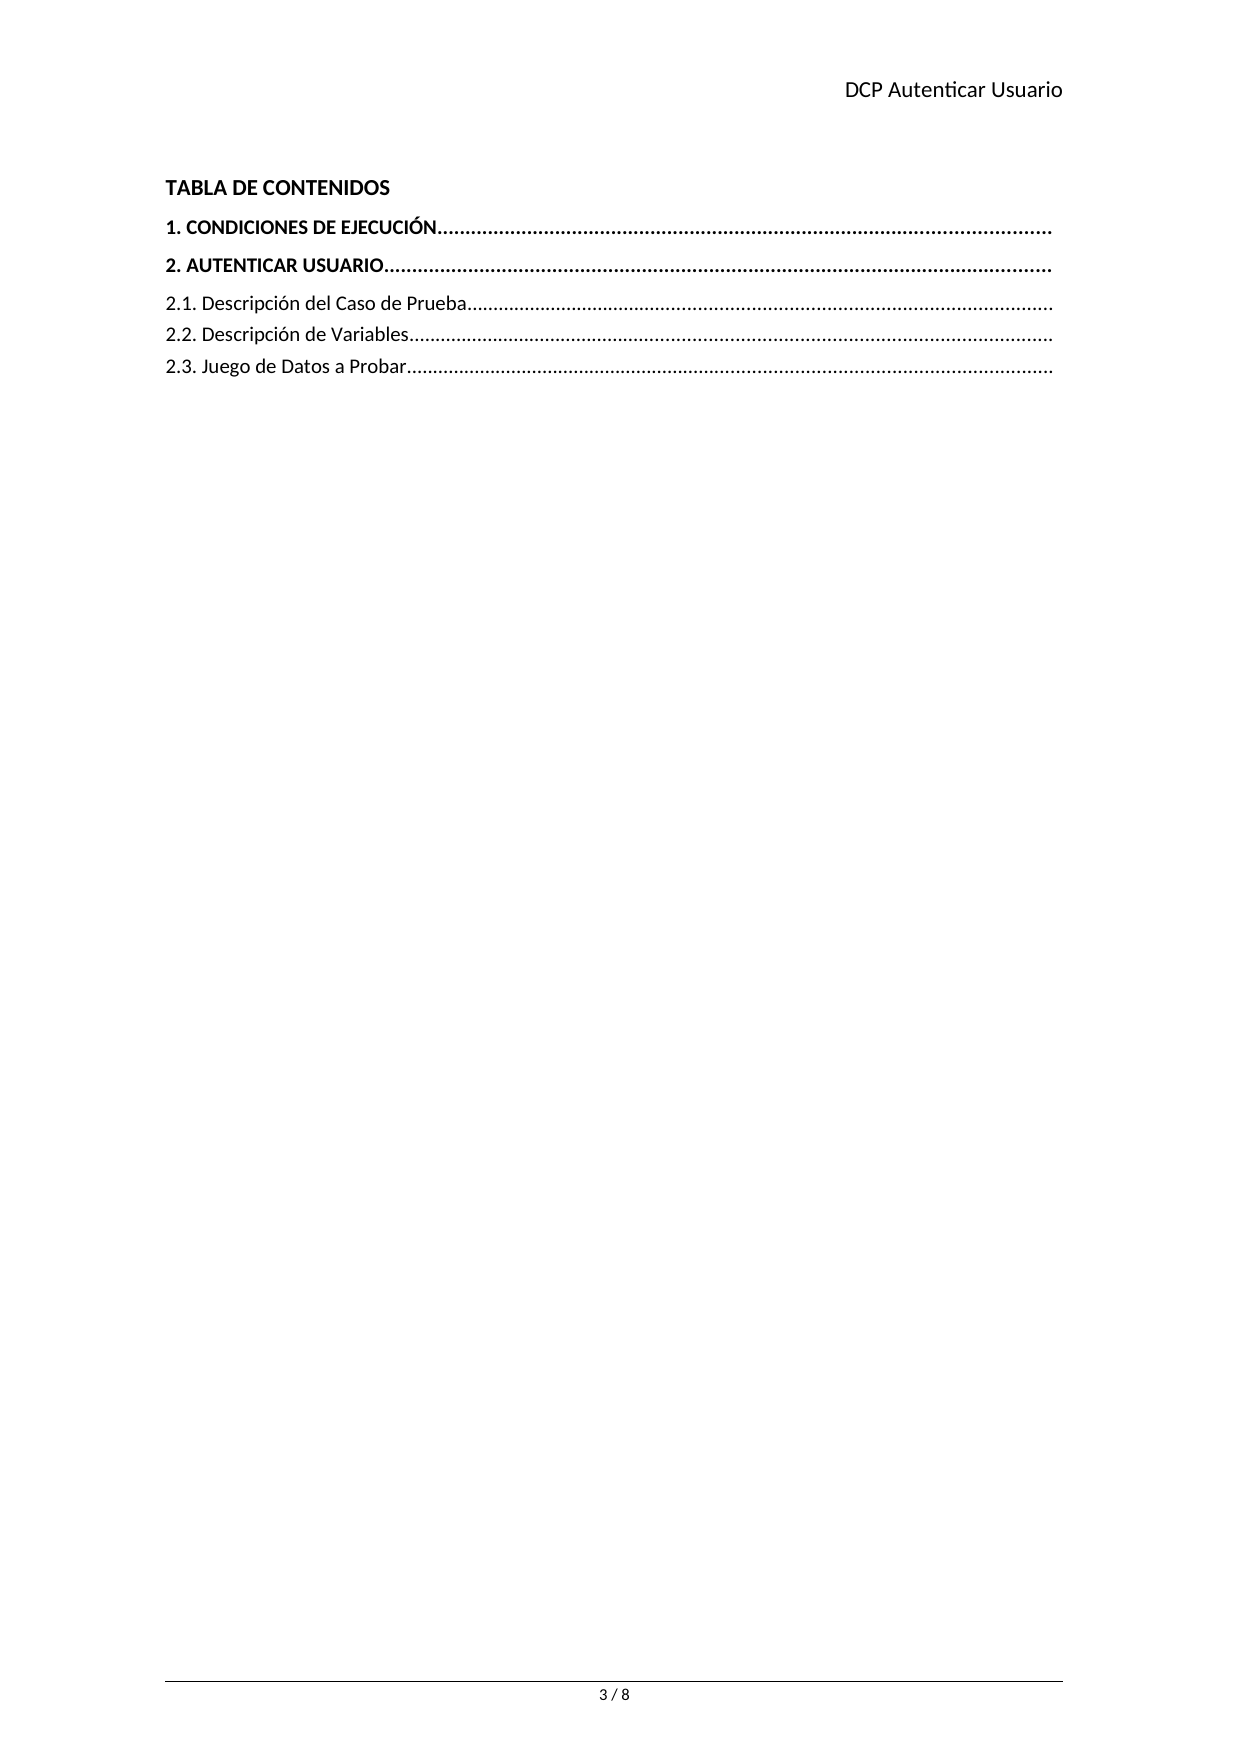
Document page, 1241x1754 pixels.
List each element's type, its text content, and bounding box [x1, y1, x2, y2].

text 2.1. Descripción del Caso de Prueba 4 [165, 290, 988, 315]
text TABLA DE CONTENIDOS [165, 173, 1063, 202]
text 1. Condiciones de Ejecución 4 [165, 214, 988, 239]
text 2.2. Descripción de Variables 5 [165, 322, 988, 347]
text 2.3. Juego de Datos a Probar 6 [165, 353, 988, 379]
text 2. AUTENTICAR USUARIO 4 [165, 252, 988, 277]
